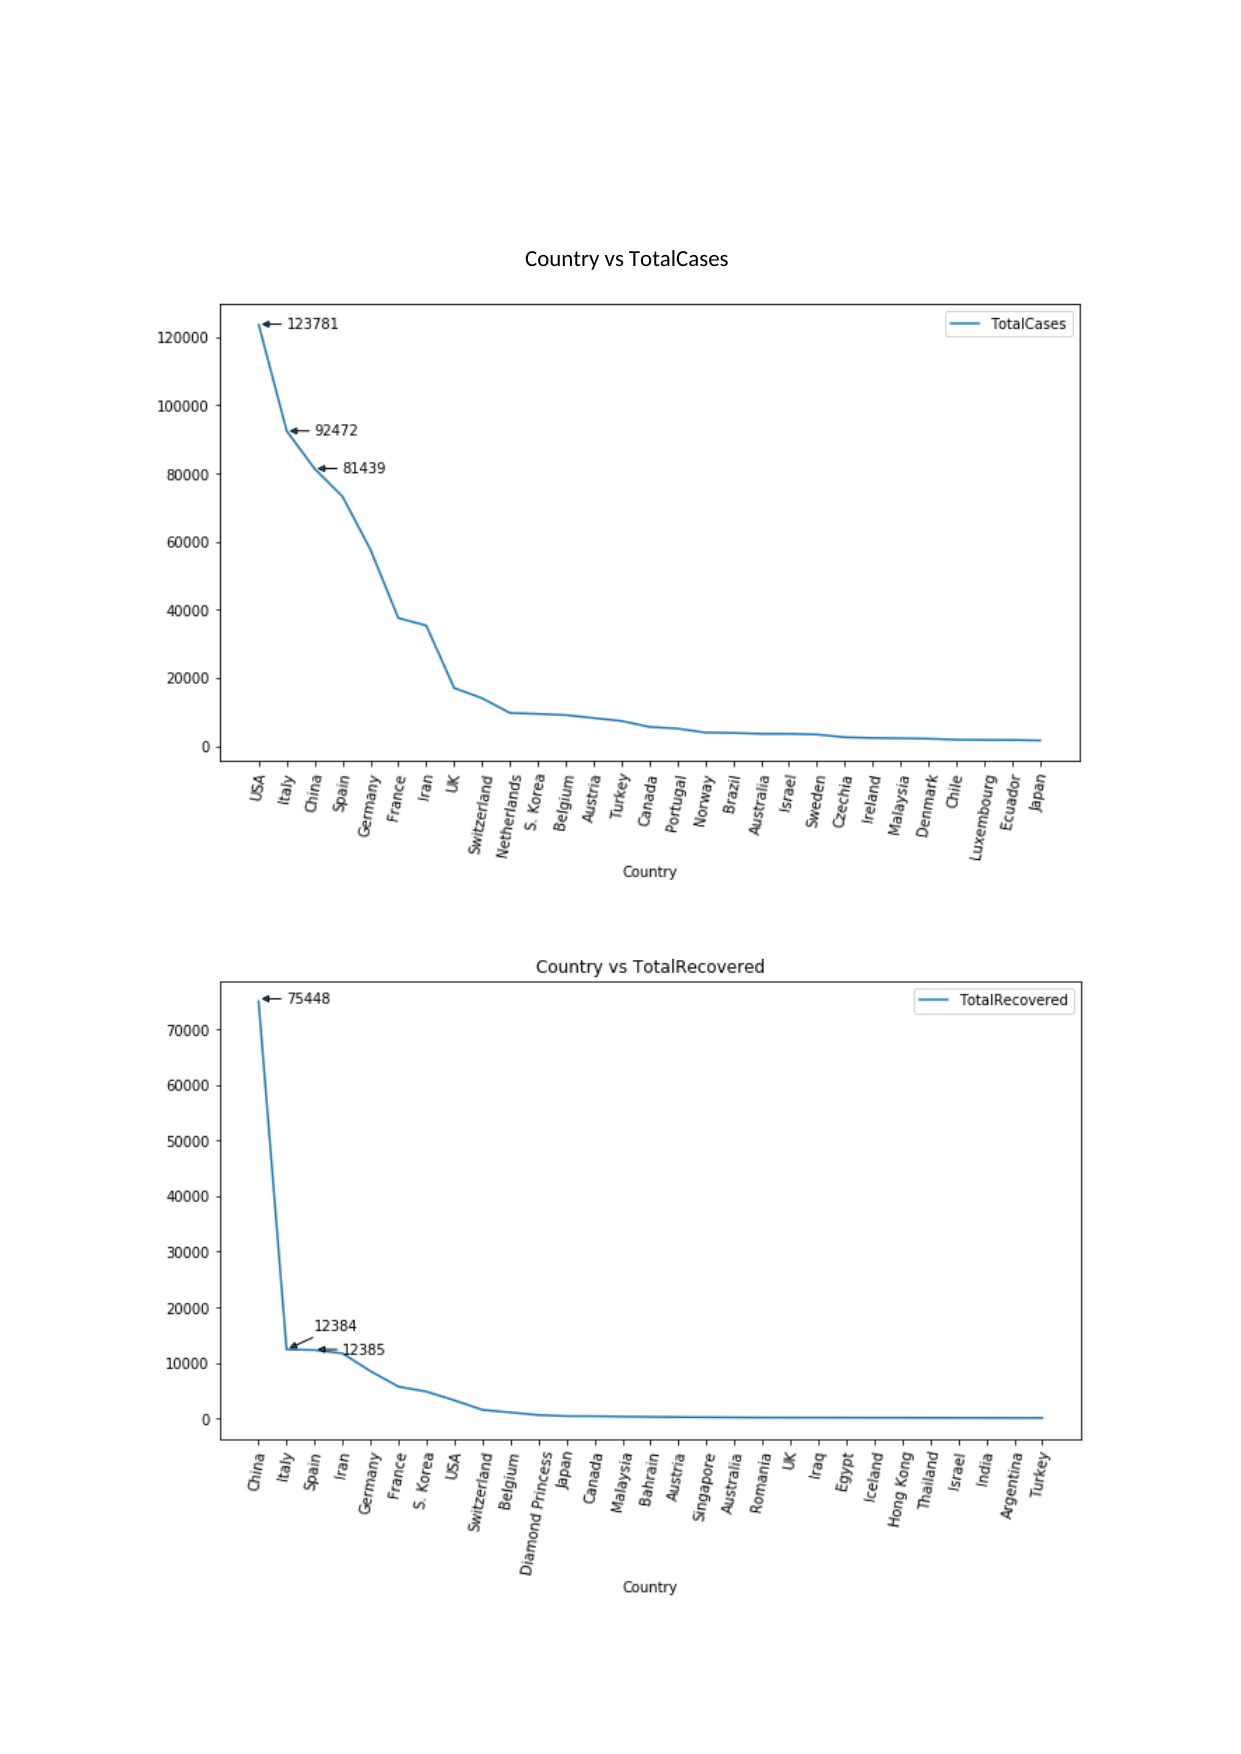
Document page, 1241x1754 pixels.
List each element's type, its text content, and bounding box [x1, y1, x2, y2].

text Country vs TotalCases [150, 244, 1090, 272]
picture [150, 952, 1091, 1601]
picture [150, 290, 1091, 887]
